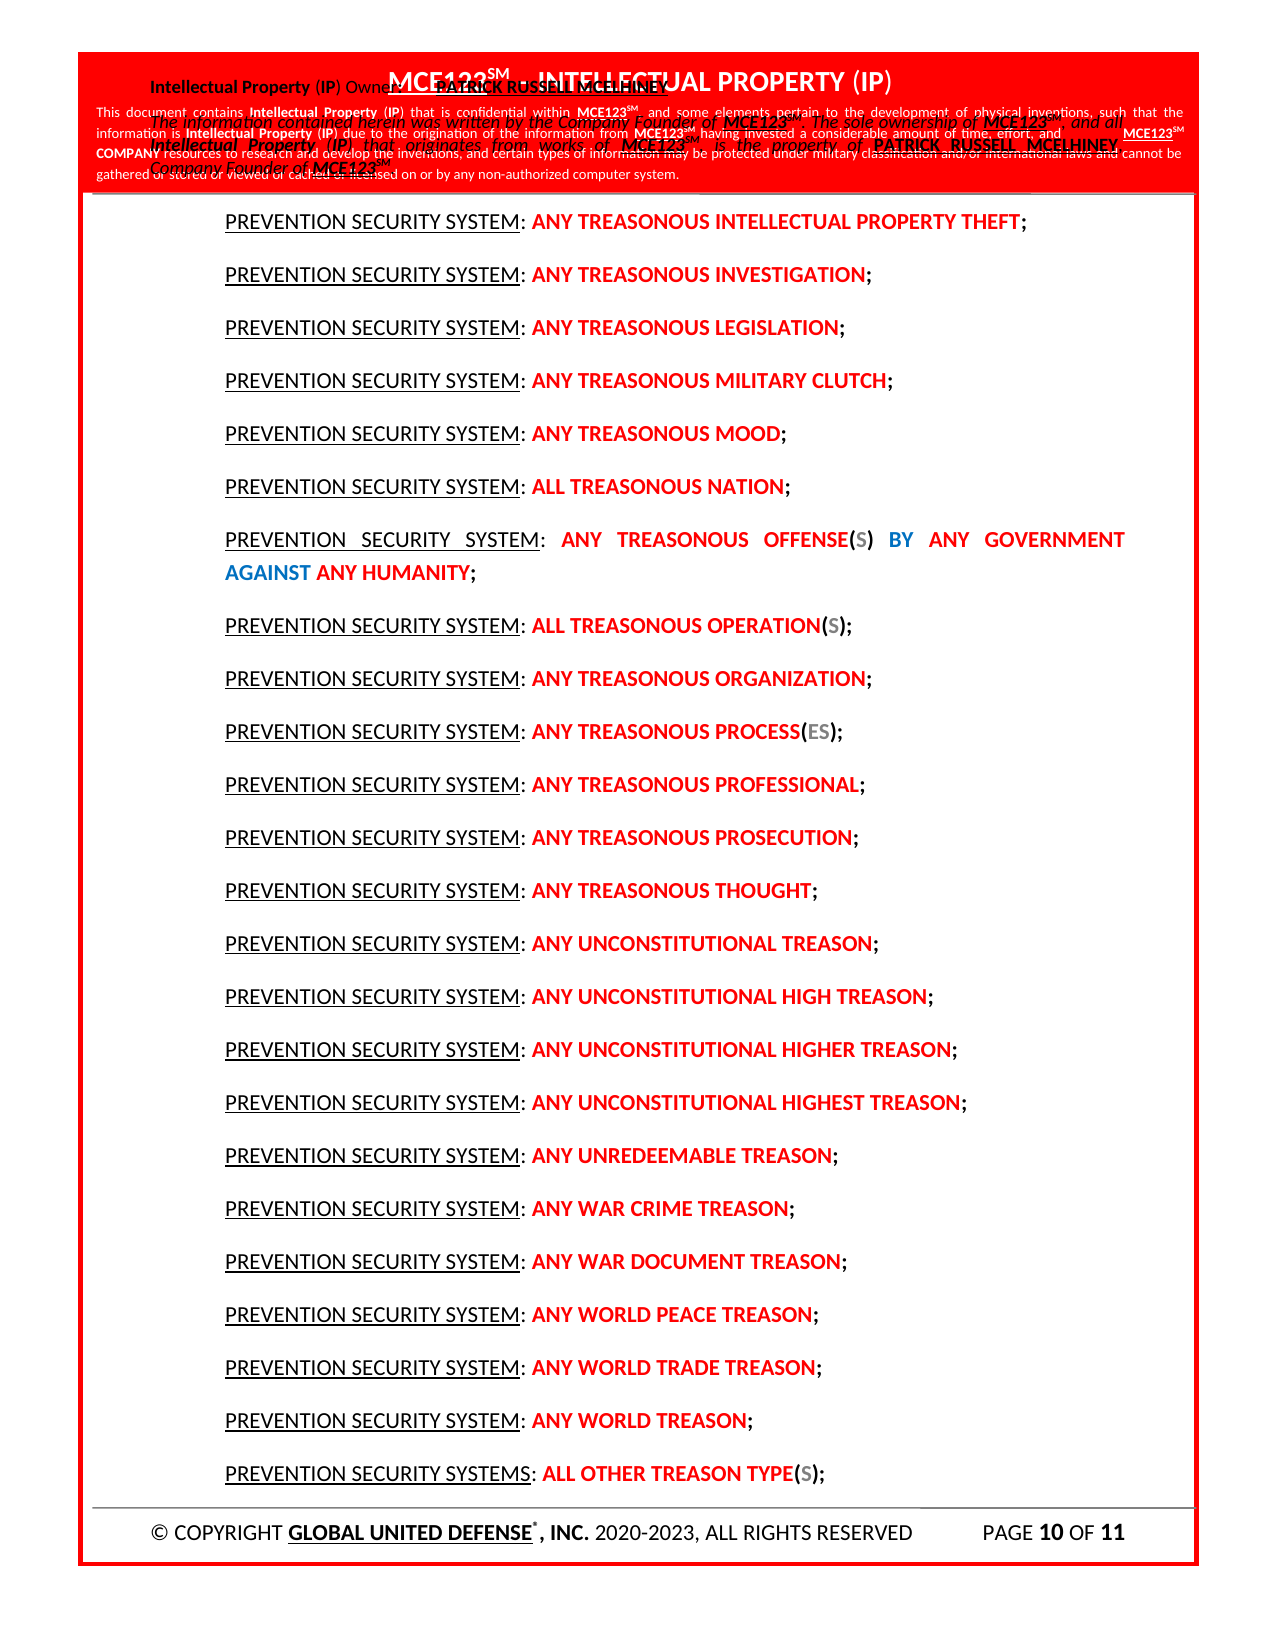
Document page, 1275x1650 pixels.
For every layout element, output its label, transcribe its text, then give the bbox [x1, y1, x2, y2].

text PREVENTION SECURITY SYSTEM: ANY TREASONOUS MILITARY CLUTCH; [225, 366, 1125, 394]
text PREVENTION SECURITY SYSTEM: ANY UNCONSTITUTIONAL TREASON; [225, 929, 1125, 957]
text PREVENTION SECURITY SYSTEM: ANY UNCONSTITUTIONAL HIGHER TREASON; [225, 1035, 1125, 1063]
text PREVENTION SECURITY SYSTEM: ANY WAR CRIME TREASON; [225, 1194, 1125, 1222]
text PREVENTION SECURITY SYSTEM: ANY TREASONOUS INTELLECTUAL PROPERTY THEFT; [225, 207, 1125, 235]
text PREVENTION SECURITY SYSTEM: ANY TREASONOUS MOOD; [225, 419, 1125, 447]
text PREVENTION SECURITY SYSTEM: ANY TREASONOUS ORGANIZATION; [225, 664, 1125, 692]
text PREVENTION SECURITY SYSTEM: ANY TREASONOUS LEGISLATION; [225, 313, 1125, 341]
text PREVENTION SECURITY SYSTEM: ANY WORLD TREASON; [225, 1406, 1125, 1434]
text PREVENTION SECURITY SYSTEM: ANY TREASONOUS THOUGHT; [225, 876, 1125, 904]
text PREVENTION SECURITY SYSTEM: ANY WORLD PEACE TREASON; [225, 1300, 1125, 1328]
text PREVENTION SECURITY SYSTEM: ANY TREASONOUS PROFESSIONAL; [225, 770, 1125, 798]
text PREVENTION SECURITY SYSTEM: ANY WORLD TRADE TREASON; [225, 1353, 1125, 1381]
text PREVENTION SECURITY SYSTEM: ANY TREASONOUS INVESTIGATION; [225, 260, 1125, 288]
text PREVENTION SECURITY SYSTEM: ANY TREASONOUS OFFENSE(S) BY ANY GOVERNMENT AGAINST ANY HUMANITY; [225, 526, 1125, 586]
text PREVENTION SECURITY SYSTEM: ANY UNREDEEMABLE TREASON; [225, 1141, 1125, 1169]
text PREVENTION SECURITY SYSTEM: ANY TREASONOUS PROCESS(ES); [225, 717, 1125, 745]
text PREVENTION SECURITY SYSTEM: ALL TREASONOUS NATION; [225, 472, 1125, 501]
text PREVENTION SECURITY SYSTEM: ANY UNCONSTITUTIONAL HIGHEST TREASON; [225, 1088, 1125, 1116]
text PREVENTION SECURITY SYSTEM: ANY UNCONSTITUTIONAL HIGH TREASON; [225, 982, 1125, 1010]
text PREVENTION SECURITY SYSTEM: ANY TREASONOUS PROSECUTION; [225, 823, 1125, 851]
text PREVENTION SECURITY SYSTEM: ALL TREASONOUS OPERATION(S); [225, 611, 1125, 639]
text PREVENTION SECURITY SYSTEM: ANY WAR DOCUMENT TREASON; [225, 1247, 1125, 1275]
text PREVENTION SECURITY SYSTEMS: ALL OTHER TREASON TYPE(S); [187, 1459, 1125, 1487]
